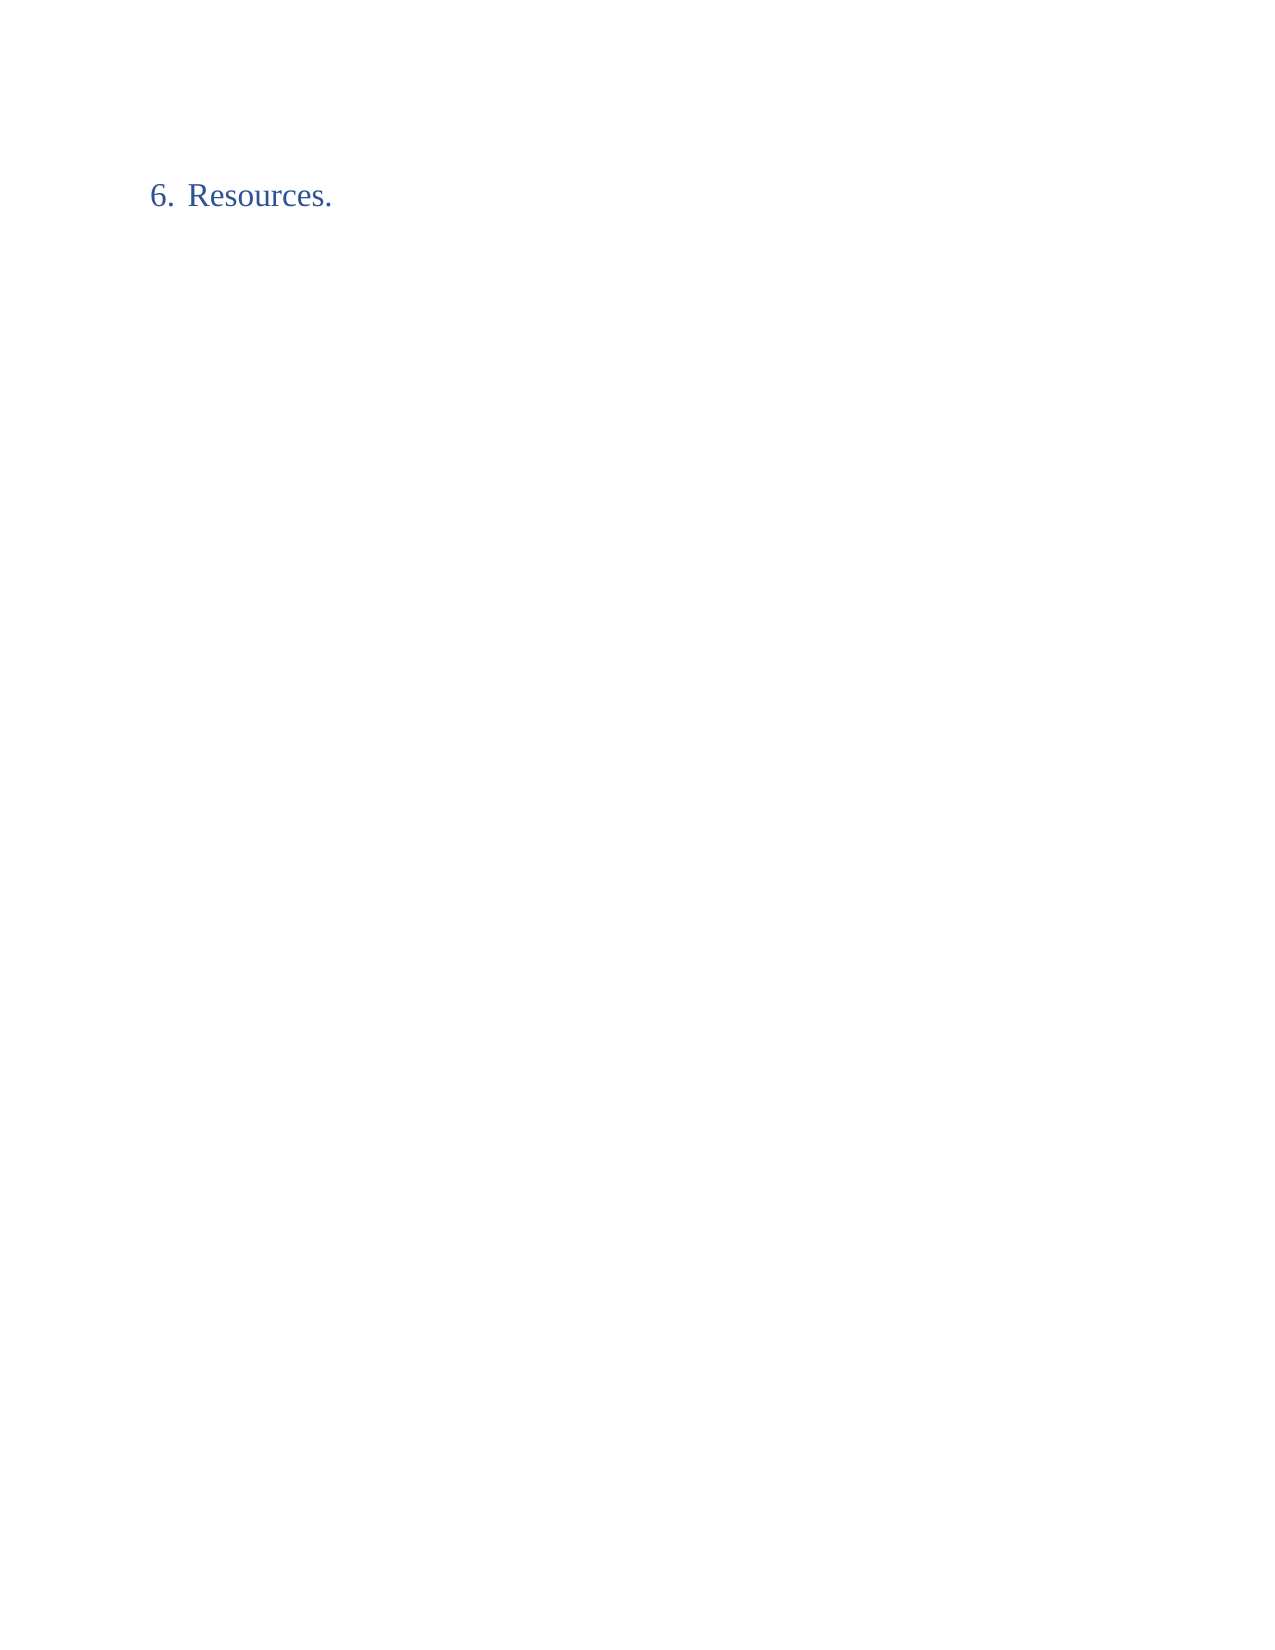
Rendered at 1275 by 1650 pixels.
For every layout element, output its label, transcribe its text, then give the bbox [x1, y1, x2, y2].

subtitle Resources. [150, 175, 1125, 213]
